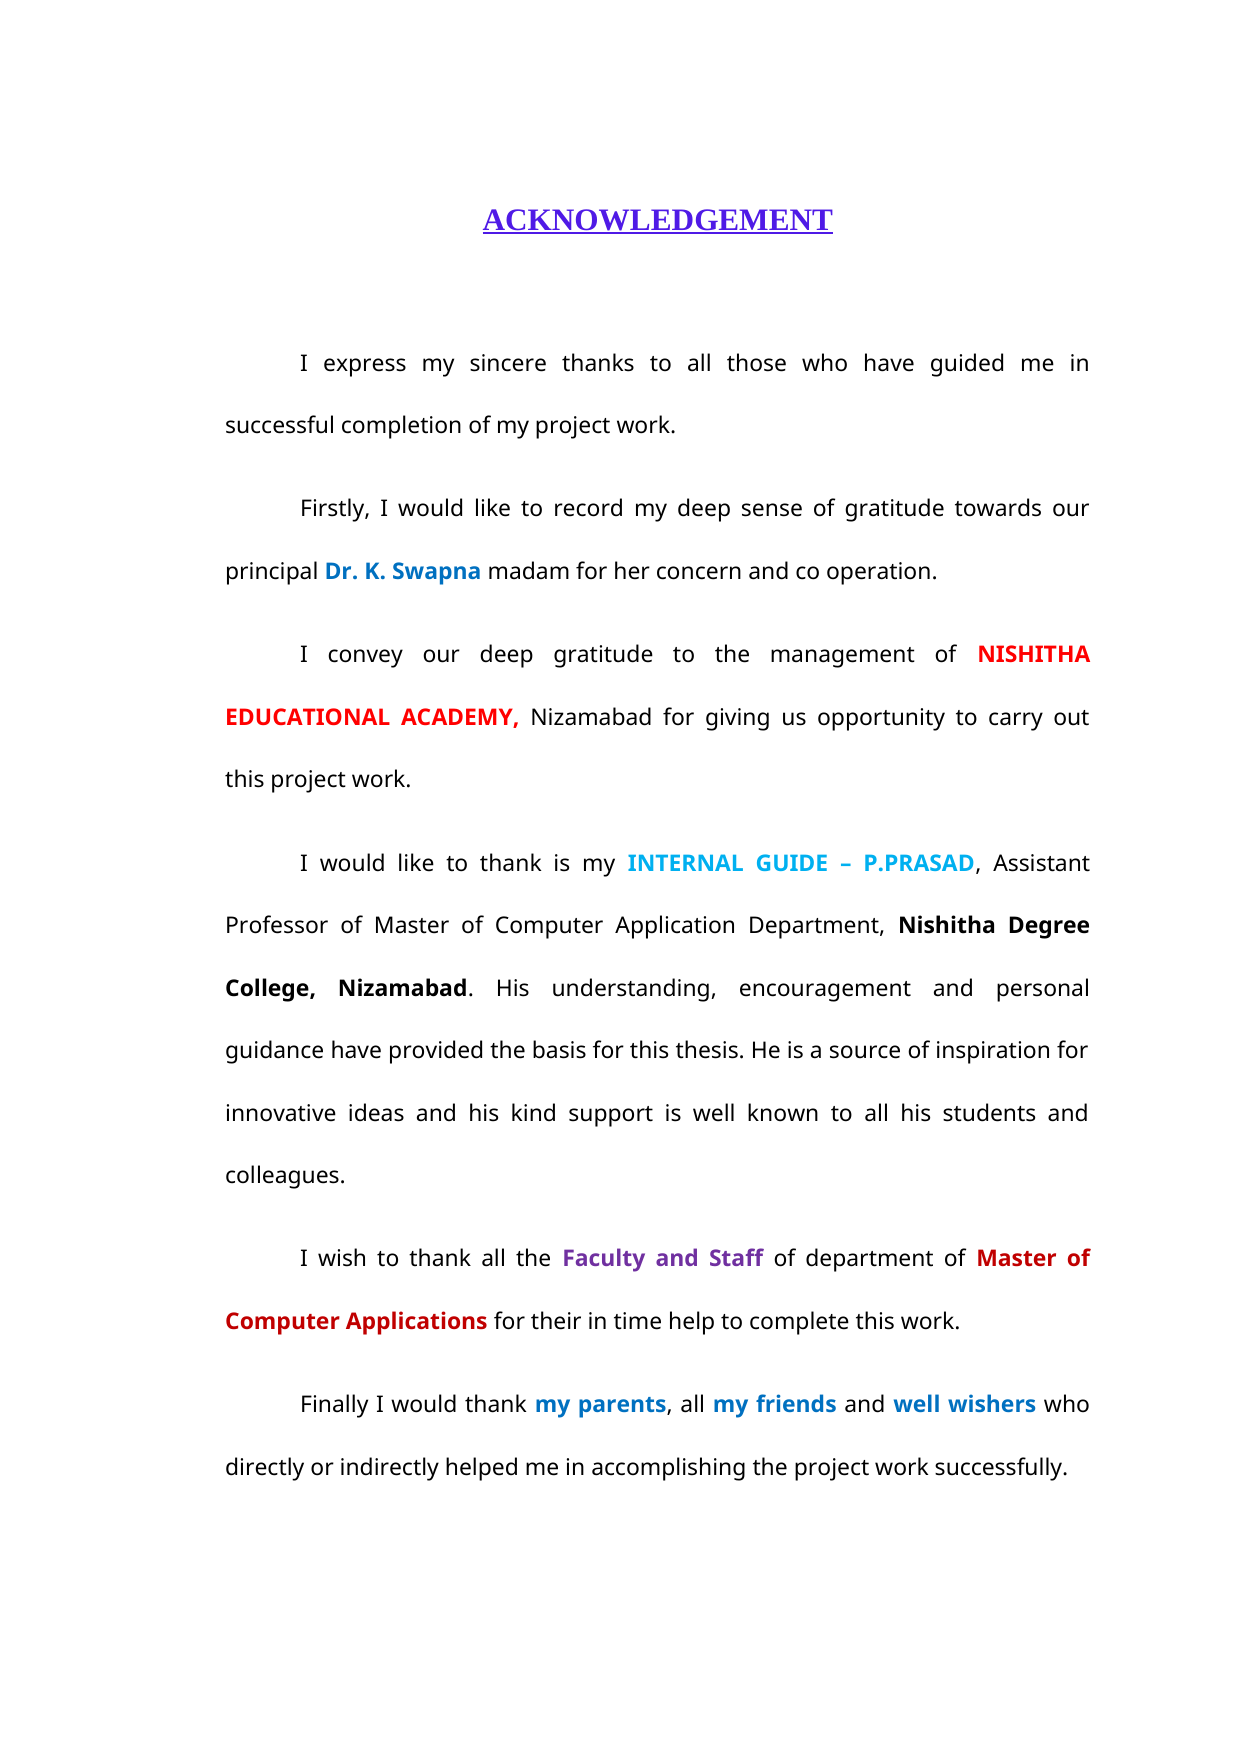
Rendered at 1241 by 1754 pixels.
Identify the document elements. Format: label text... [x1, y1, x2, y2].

text ACKNOWLEDGEMENT [225, 201, 1090, 237]
text I would like to thank is my INTERNAL GUIDE – P.PRASAD, Assistant Professor of Master of Computer Application Department, Nishitha Degree College, Nizamabad. His understanding, encouragement and personal guidance have provided the basis for this thesis. He is a source of inspiration for innovative ideas and his kind support is well known to all his students and colleagues. [225, 846, 1090, 1190]
text I convey our deep gratitude to the management of NISHITHA EDUCATIONAL ACADEMY, Nizamabad for giving us opportunity to carry out this project work. [225, 638, 1090, 794]
text I express my sincere thanks to all those who have guided me in successful completion of my project work. [225, 346, 1090, 440]
text Firstly, I would like to record my deep sense of gratitude towards our principal Dr. K. Swapna madam for her concern and co operation. [225, 492, 1090, 586]
text Finally I would thank my parents, all my friends and well wishers who directly or indirectly helped me in accomplishing the project work successfully. [225, 1388, 1090, 1482]
text I wish to thank all the Faculty and Staff of department of Master of Computer Applications for their in time help to complete this work. [225, 1242, 1090, 1336]
